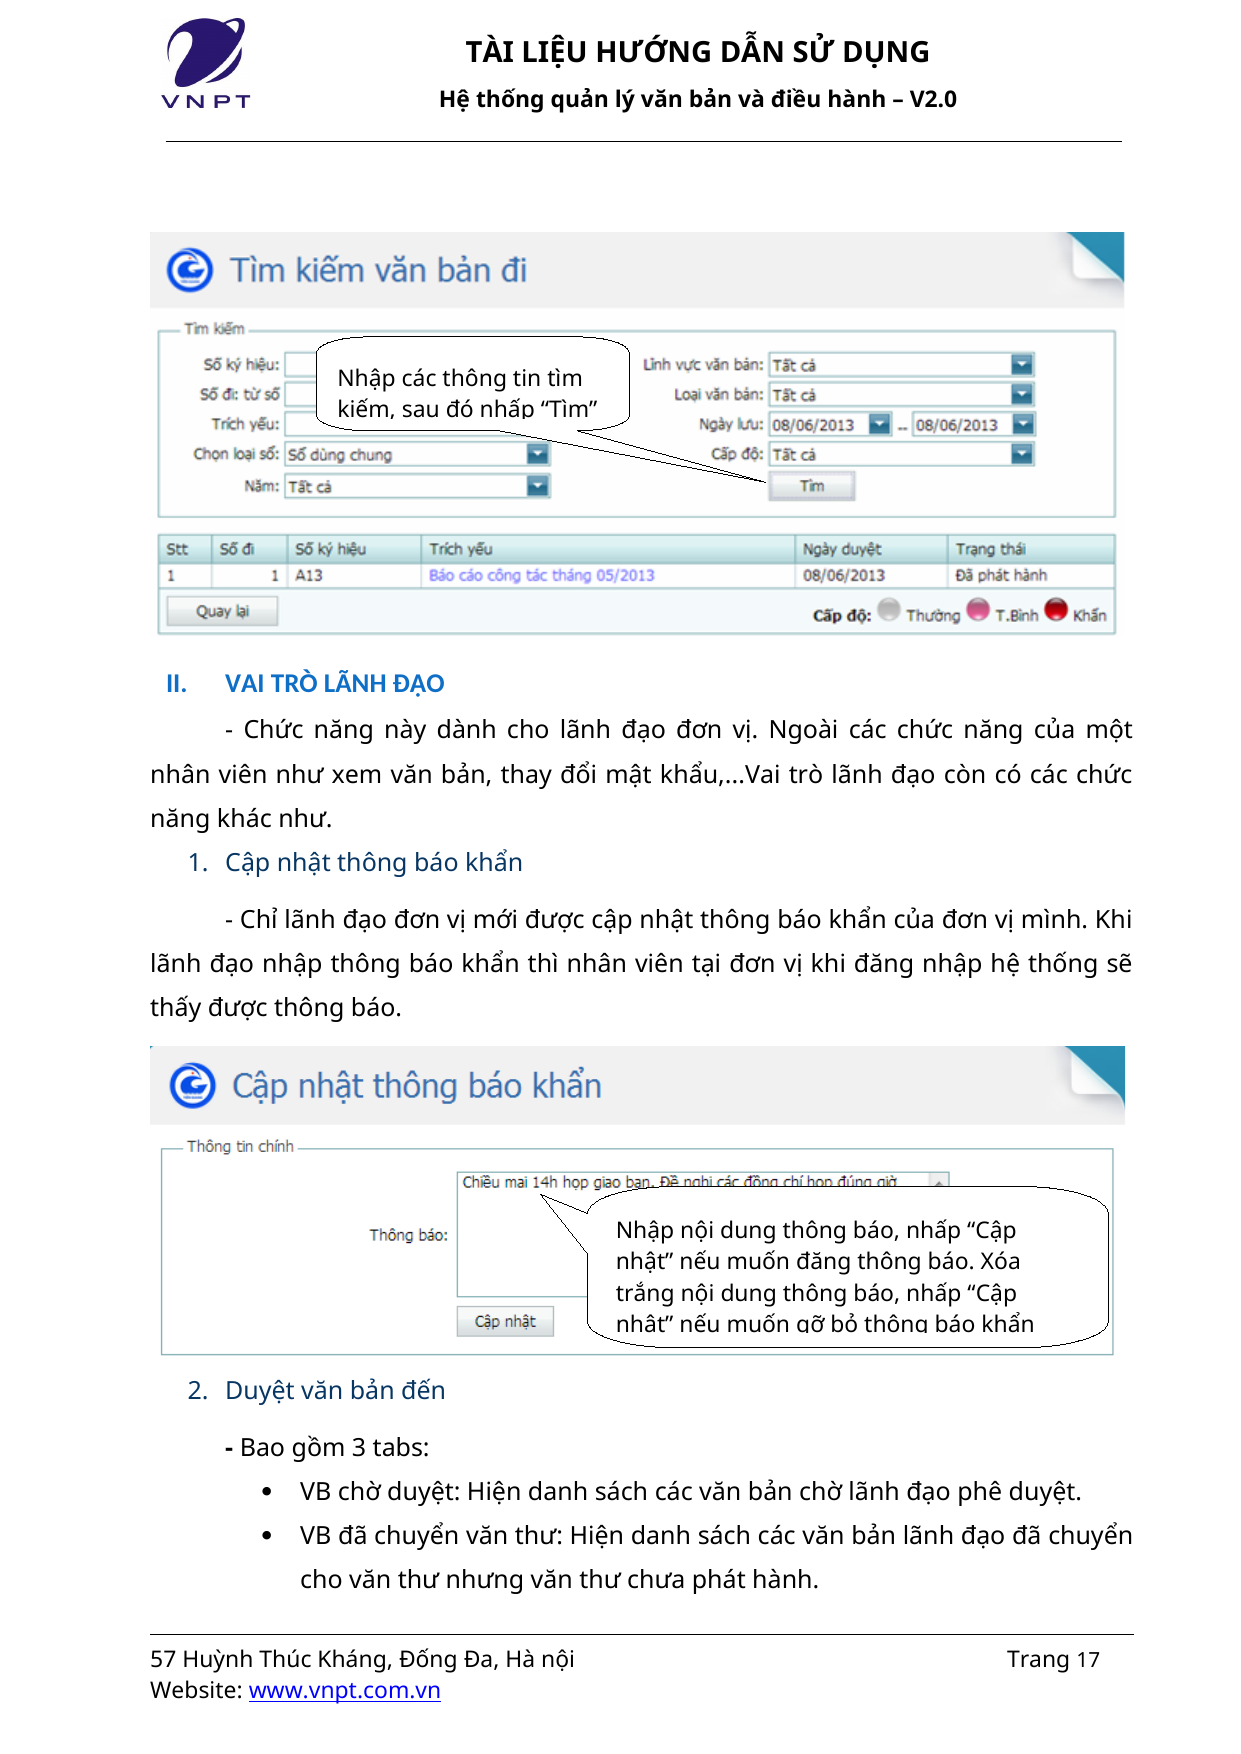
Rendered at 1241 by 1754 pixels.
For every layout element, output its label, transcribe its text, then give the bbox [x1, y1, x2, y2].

text - Bao gồm 3 tabs: [150, 1429, 1134, 1463]
subtitle Cập nhật thông báo khẩn [150, 845, 1134, 879]
picture [150, 232, 1125, 637]
list VB chờ duyệt: Hiện danh sách các văn bản chờ lãnh đạo phê duyệt. [262, 1474, 1134, 1508]
picture [161, 18, 251, 108]
list VB đã chuyển văn thư: Hiện danh sách các văn bản lãnh đạo đã chuyển cho văn thư nhưng văn thư chưa phát hành. [262, 1518, 1134, 1596]
subtitle VAI TRÒ LÃNH ĐẠO [150, 666, 1134, 699]
text - Chỉ lãnh đạo đơn vị mới được cập nhật thông báo khẩn của đơn vị mình. Khi lãnh đạo nhập thông báo khẩn thì nhân viên tại đơn vị khi đăng nhập hệ thống sẽ thấy được thông báo. [150, 902, 1134, 1024]
picture [150, 1046, 1125, 1364]
text - Chức năng này dành cho lãnh đạo đơn vị. Ngoài các chức năng của một nhân viên như xem văn bản, thay đổi mật khẩu,...Vai trò lãnh đạo còn có các chức năng khác như. [150, 712, 1134, 834]
subtitle Duyệt văn bản đến [150, 1373, 1134, 1407]
